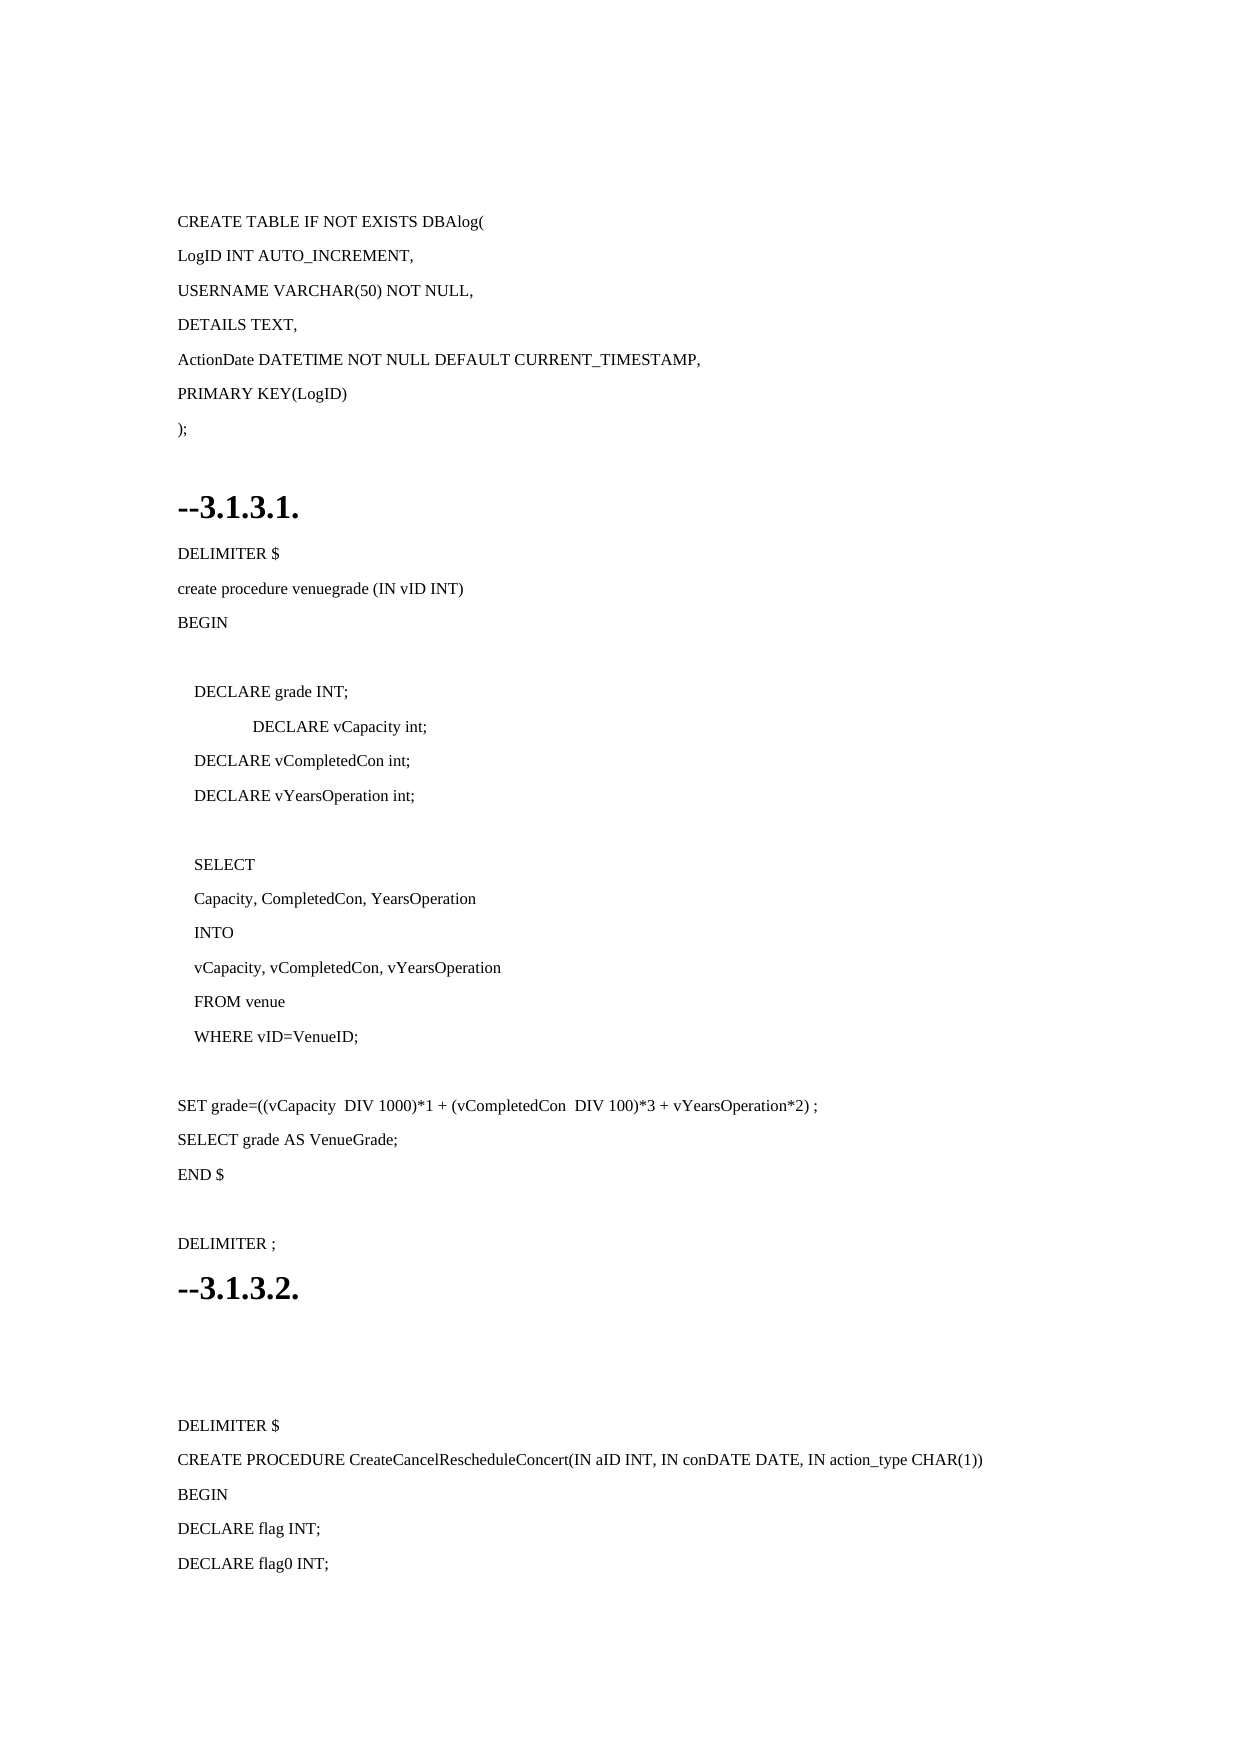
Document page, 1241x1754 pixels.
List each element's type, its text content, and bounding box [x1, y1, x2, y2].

text WHERE vID=VenueID; [177, 1027, 1122, 1046]
text CREATE TABLE IF NOT EXISTS DBAlog( [177, 212, 1122, 231]
text SELECT [177, 854, 1122, 873]
text INTO [177, 923, 1122, 942]
text DECLARE flag0 INT; [177, 1554, 1122, 1573]
text DETAILS TEXT, [177, 315, 1122, 334]
text DECLARE vCompletedCon int; [177, 751, 1122, 770]
text DELIMITER $ [177, 1416, 1122, 1435]
text SET grade=((vCapacity DIV 1000)*1 + (vCompletedCon DIV 100)*3 + vYearsOperation*2) ; [177, 1096, 1122, 1115]
text DECLARE vYearsOperation int; [177, 785, 1122, 804]
text DECLARE flag INT; [177, 1519, 1122, 1538]
text LogID INT AUTO_INCREMENT, [177, 246, 1122, 265]
text PRIMARY KEY(LogID) [177, 384, 1122, 403]
text ActionDate DATETIME NOT NULL DEFAULT CURRENT_TIMESTAMP, [177, 349, 1122, 369]
text DELIMITER $ [177, 544, 1122, 563]
text SELECT grade AS VenueGrade; [177, 1130, 1122, 1149]
text DECLARE vCapacity int; [177, 716, 1122, 736]
text FROM venue [177, 992, 1122, 1011]
text USERNAME VARCHAR(50) NOT NULL, [177, 281, 1122, 300]
text vCapacity, vCompletedCon, vYearsOperation [177, 958, 1122, 977]
text create procedure venuegrade (IN vID INT) [177, 578, 1122, 598]
text Capacity, CompletedCon, YearsOperation [177, 889, 1122, 908]
text --3.1.3.1. [177, 487, 1122, 526]
text ); [177, 418, 1122, 438]
text BEGIN [177, 1485, 1122, 1504]
text DELIMITER ; [177, 1234, 1122, 1253]
text CREATE PROCEDURE CreateCancelRescheduleConcert(IN aID INT, IN conDATE DATE, IN action_type CHAR(1)) [177, 1450, 1122, 1469]
text DECLARE grade INT; [177, 682, 1122, 701]
text --3.1.3.2. [177, 1268, 1122, 1306]
text BEGIN [177, 613, 1122, 632]
text END $ [177, 1165, 1122, 1184]
